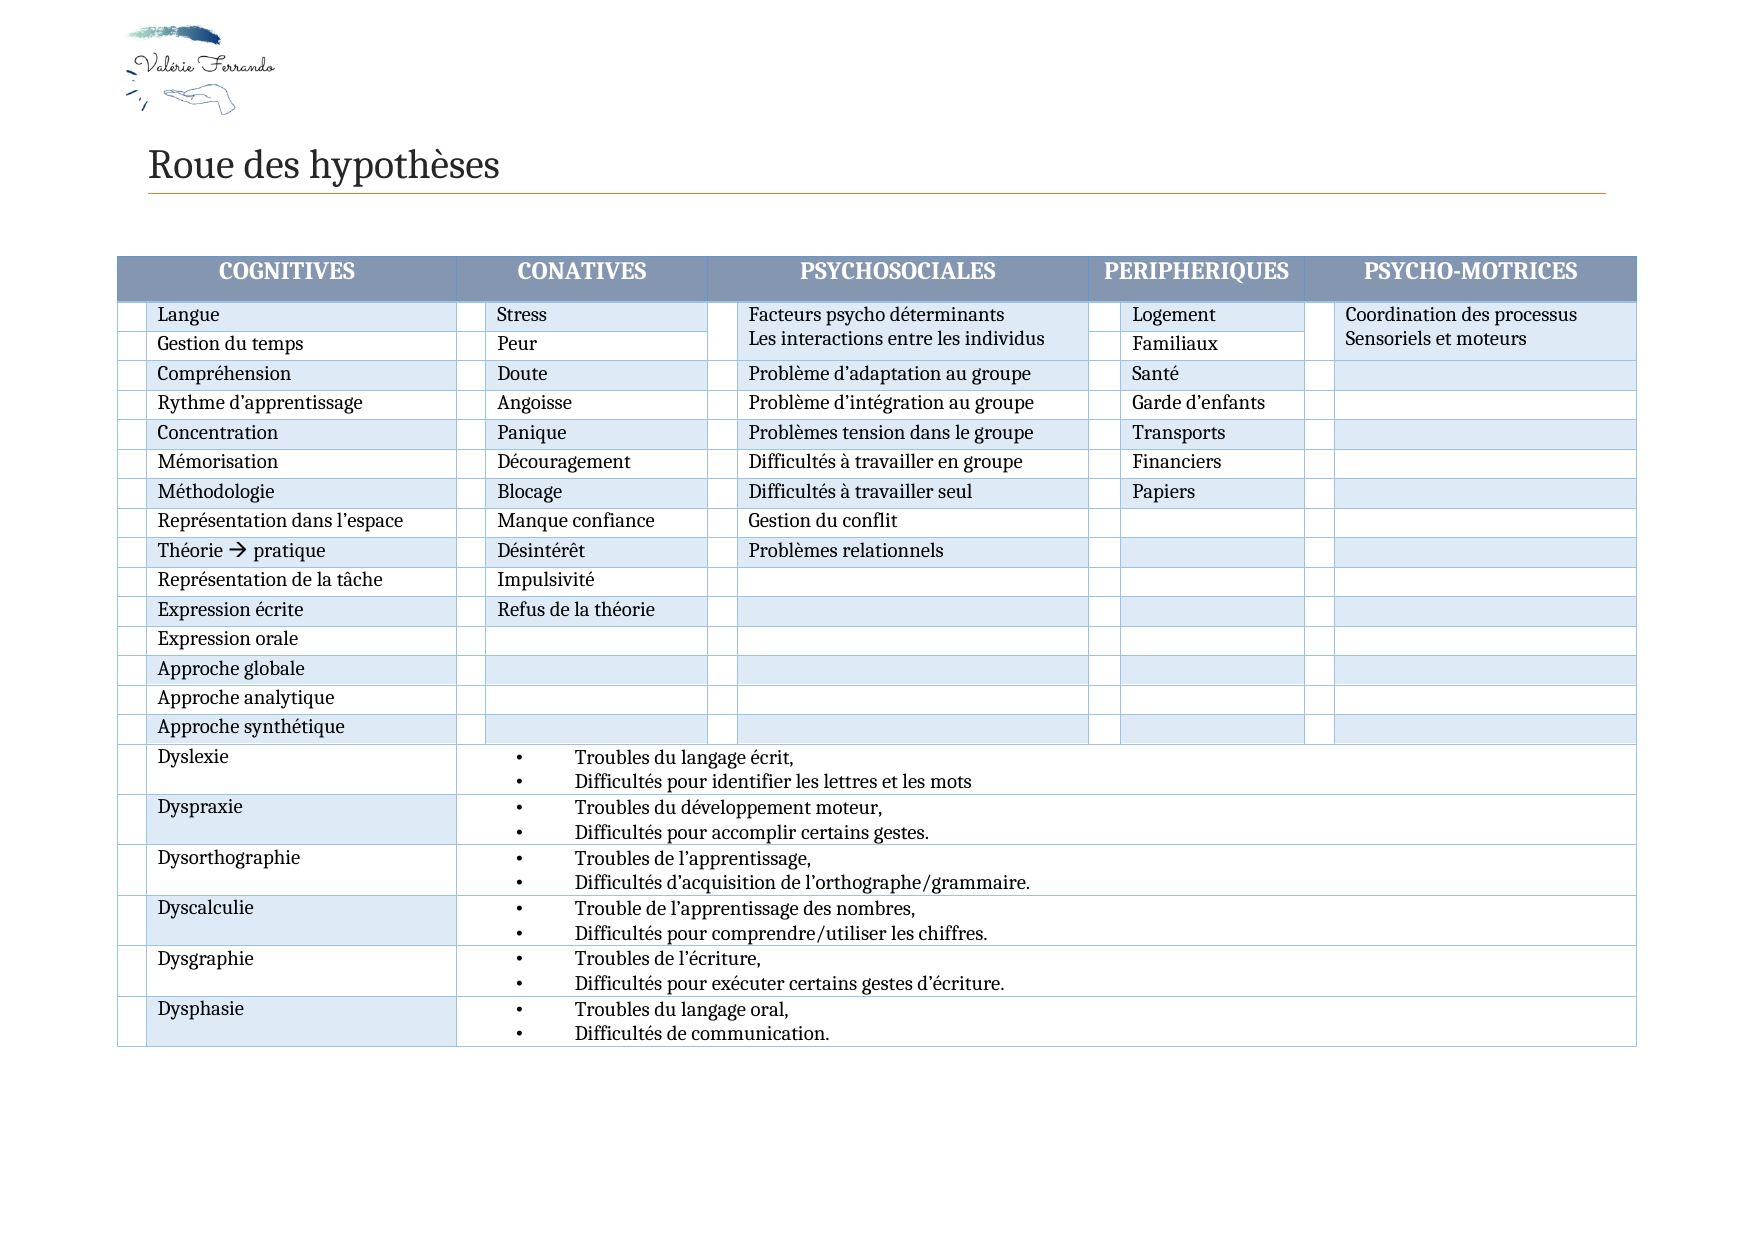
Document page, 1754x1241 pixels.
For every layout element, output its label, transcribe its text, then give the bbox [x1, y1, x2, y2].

table_cell Santé [1121, 361, 1304, 390]
table_cell Refus de la théorie [486, 597, 707, 626]
table_cell [457, 450, 485, 478]
table_cell [708, 627, 737, 655]
table_cell [457, 597, 485, 626]
table_cell [1121, 509, 1304, 537]
table_cell Dyspraxie [147, 795, 456, 844]
table_cell [118, 845, 146, 895]
table_cell [738, 627, 1088, 655]
picture [115, 16, 287, 130]
table_cell [1335, 391, 1636, 419]
table_cell [118, 509, 146, 537]
table_cell [1305, 509, 1334, 537]
table_cell [457, 420, 485, 449]
table_cell Expression écrite [147, 597, 456, 626]
table_header PSYCHOSOCIALES [708, 257, 1088, 301]
table_cell [738, 715, 1088, 743]
table_cell [1089, 479, 1120, 508]
table_cell Dyscalculie [147, 896, 456, 945]
table_cell [1335, 509, 1636, 537]
table_cell [1305, 361, 1334, 390]
table_cell Facteurs psycho déterminants Les interactions entre les individus [738, 303, 1088, 360]
table_cell [1121, 538, 1304, 567]
table_cell [1089, 686, 1120, 714]
table_cell [708, 597, 737, 626]
table_cell [1305, 450, 1334, 478]
table_cell Panique [486, 420, 707, 449]
table_cell Angoisse [486, 391, 707, 419]
subtitle Roue des hypothèses [148, 141, 1606, 193]
table_cell [1089, 361, 1120, 390]
table_cell [486, 627, 707, 655]
table_cell [118, 568, 146, 596]
table_cell [708, 656, 737, 684]
table_cell Papiers [1121, 479, 1304, 508]
table_cell [1089, 656, 1120, 684]
table_cell [457, 656, 485, 684]
table_cell [1089, 450, 1120, 478]
table_cell Gestion du temps [147, 332, 456, 360]
table_header PSYCHO-MOTRICES [1305, 257, 1636, 301]
table_cell Coordination des processus Sensoriels et moteurs [1335, 303, 1636, 360]
table_cell [118, 332, 146, 360]
table_cell [118, 896, 146, 945]
table_cell Méthodologie [147, 479, 456, 508]
table_cell Trouble de l’apprentissage des nombres, Difficultés pour comprendre/utiliser les chiffres. [457, 896, 1636, 945]
table_cell Difficultés à travailler seul [738, 479, 1088, 508]
table_cell [1089, 538, 1120, 567]
table_cell Concentration [147, 420, 456, 449]
table_cell Problème d’adaptation au groupe [738, 361, 1088, 390]
table_cell Garde d’enfants [1121, 391, 1304, 419]
table_cell [1089, 420, 1120, 449]
table_cell [708, 686, 737, 714]
table_cell [1335, 450, 1636, 478]
table_cell Représentation dans l’espace [147, 509, 456, 537]
table_cell [708, 303, 737, 360]
table_cell [457, 715, 485, 743]
table_cell [708, 420, 737, 449]
table_cell [1305, 686, 1334, 714]
table_cell [1335, 538, 1636, 567]
table_cell [486, 715, 707, 743]
table_cell [118, 997, 146, 1046]
table_cell [457, 686, 485, 714]
table_cell [457, 538, 485, 567]
table_cell [708, 450, 737, 478]
table_cell Troubles de l’apprentissage, Difficultés d’acquisition de l’orthographe/grammaire. [457, 845, 1636, 895]
table_cell [1335, 627, 1636, 655]
table_cell [1305, 391, 1334, 419]
table_cell Expression orale [147, 627, 456, 655]
table_cell [1335, 715, 1636, 743]
table_cell [457, 391, 485, 419]
table_cell [708, 715, 737, 743]
table_cell [118, 597, 146, 626]
table_cell [1305, 568, 1334, 596]
table_cell Troubles de l’écriture, Difficultés pour exécuter certains gestes d’écriture. [457, 946, 1636, 996]
table_cell [486, 656, 707, 684]
table_cell Compréhension [147, 361, 456, 390]
table_cell [118, 450, 146, 478]
table_cell [1089, 391, 1120, 419]
table_cell [1089, 715, 1120, 743]
table_cell [457, 509, 485, 537]
table_cell [118, 686, 146, 714]
table_cell [1305, 303, 1334, 360]
table_cell [738, 568, 1088, 596]
table_cell Peur [486, 332, 707, 360]
table_cell [738, 597, 1088, 626]
table_cell [1305, 656, 1334, 684]
table_cell [118, 795, 146, 844]
table_cell [1335, 597, 1636, 626]
table_cell [118, 538, 146, 567]
table_cell Doute [486, 361, 707, 390]
table_cell Approche synthétique [147, 715, 456, 743]
table_cell [457, 479, 485, 508]
table_cell [118, 745, 146, 794]
table_cell [1089, 597, 1120, 626]
table_cell [118, 303, 146, 331]
table_cell [118, 946, 146, 996]
table_cell [708, 391, 737, 419]
table_cell [1305, 627, 1334, 655]
table_cell [1335, 420, 1636, 449]
table_cell [1089, 509, 1120, 537]
table_cell [1335, 686, 1636, 714]
table_cell Difficultés à travailler en groupe [738, 450, 1088, 478]
table_cell [1121, 627, 1304, 655]
table_cell [708, 568, 737, 596]
table_cell Problèmes relationnels [738, 538, 1088, 567]
table_cell [118, 361, 146, 390]
table_cell Gestion du conflit [738, 509, 1088, 537]
table_cell [118, 420, 146, 449]
table_cell [457, 361, 485, 390]
table_cell Logement [1121, 303, 1304, 331]
table_cell [708, 361, 737, 390]
table_cell Approche analytique [147, 686, 456, 714]
table_cell Langue [147, 303, 456, 331]
table_cell [1335, 479, 1636, 508]
table_cell [118, 715, 146, 743]
table_cell Troubles du langage oral, Difficultés de communication. [457, 997, 1636, 1046]
table_cell [457, 568, 485, 596]
table_cell Impulsivité [486, 568, 707, 596]
table_cell [708, 509, 737, 537]
table_cell [1305, 715, 1334, 743]
table_cell [708, 538, 737, 567]
table_header CONATIVES [457, 257, 707, 301]
table_cell [1089, 332, 1120, 360]
table_cell Troubles du développement moteur, Difficultés pour accomplir certains gestes. [457, 795, 1636, 844]
table_cell [1305, 538, 1334, 567]
table_cell [1089, 568, 1120, 596]
table_cell Mémorisation [147, 450, 456, 478]
table_cell [1335, 568, 1636, 596]
table_header COGNITIVES [118, 257, 456, 301]
table_cell [738, 656, 1088, 684]
table_cell Dyslexie [147, 745, 456, 794]
table_cell [1089, 627, 1120, 655]
table_cell [1089, 303, 1120, 331]
table_cell [457, 332, 485, 360]
table_cell [1121, 568, 1304, 596]
table_cell Problèmes tension dans le groupe [738, 420, 1088, 449]
table_cell [457, 303, 485, 331]
table_cell [1305, 479, 1334, 508]
table_cell [118, 479, 146, 508]
table_cell [1121, 597, 1304, 626]
table_cell [486, 686, 707, 714]
table_cell Rythme d’apprentissage [147, 391, 456, 419]
table_cell Dysgraphie [147, 946, 456, 996]
table_cell Stress [486, 303, 707, 331]
table_cell [1335, 656, 1636, 684]
table_cell Théorie pratique [147, 538, 456, 567]
table_cell [1121, 715, 1304, 743]
table_cell [118, 391, 146, 419]
table_cell [1335, 361, 1636, 390]
table_cell [1121, 686, 1304, 714]
table_cell Découragement [486, 450, 707, 478]
table_cell Représentation de la tâche [147, 568, 456, 596]
table_cell Désintérêt [486, 538, 707, 567]
table_cell [118, 627, 146, 655]
table_cell Approche globale [147, 656, 456, 684]
table_cell [118, 656, 146, 684]
table_cell Troubles du langage écrit, Difficultés pour identifier les lettres et les mots [457, 745, 1636, 794]
table_cell [1121, 656, 1304, 684]
table_cell Familiaux [1121, 332, 1304, 360]
table_cell Financiers [1121, 450, 1304, 478]
table_cell [1305, 420, 1334, 449]
table_cell Dysphasie [147, 997, 456, 1046]
table_cell [457, 627, 485, 655]
table_cell [738, 686, 1088, 714]
table_cell Problème d’intégration au groupe [738, 391, 1088, 419]
table_cell Blocage [486, 479, 707, 508]
table_cell [708, 479, 737, 508]
table_header PERIPHERIQUES [1089, 257, 1304, 301]
table_cell Transports [1121, 420, 1304, 449]
table_cell Manque confiance [486, 509, 707, 537]
table_cell Dysorthographie [147, 845, 456, 895]
table_cell [1305, 597, 1334, 626]
